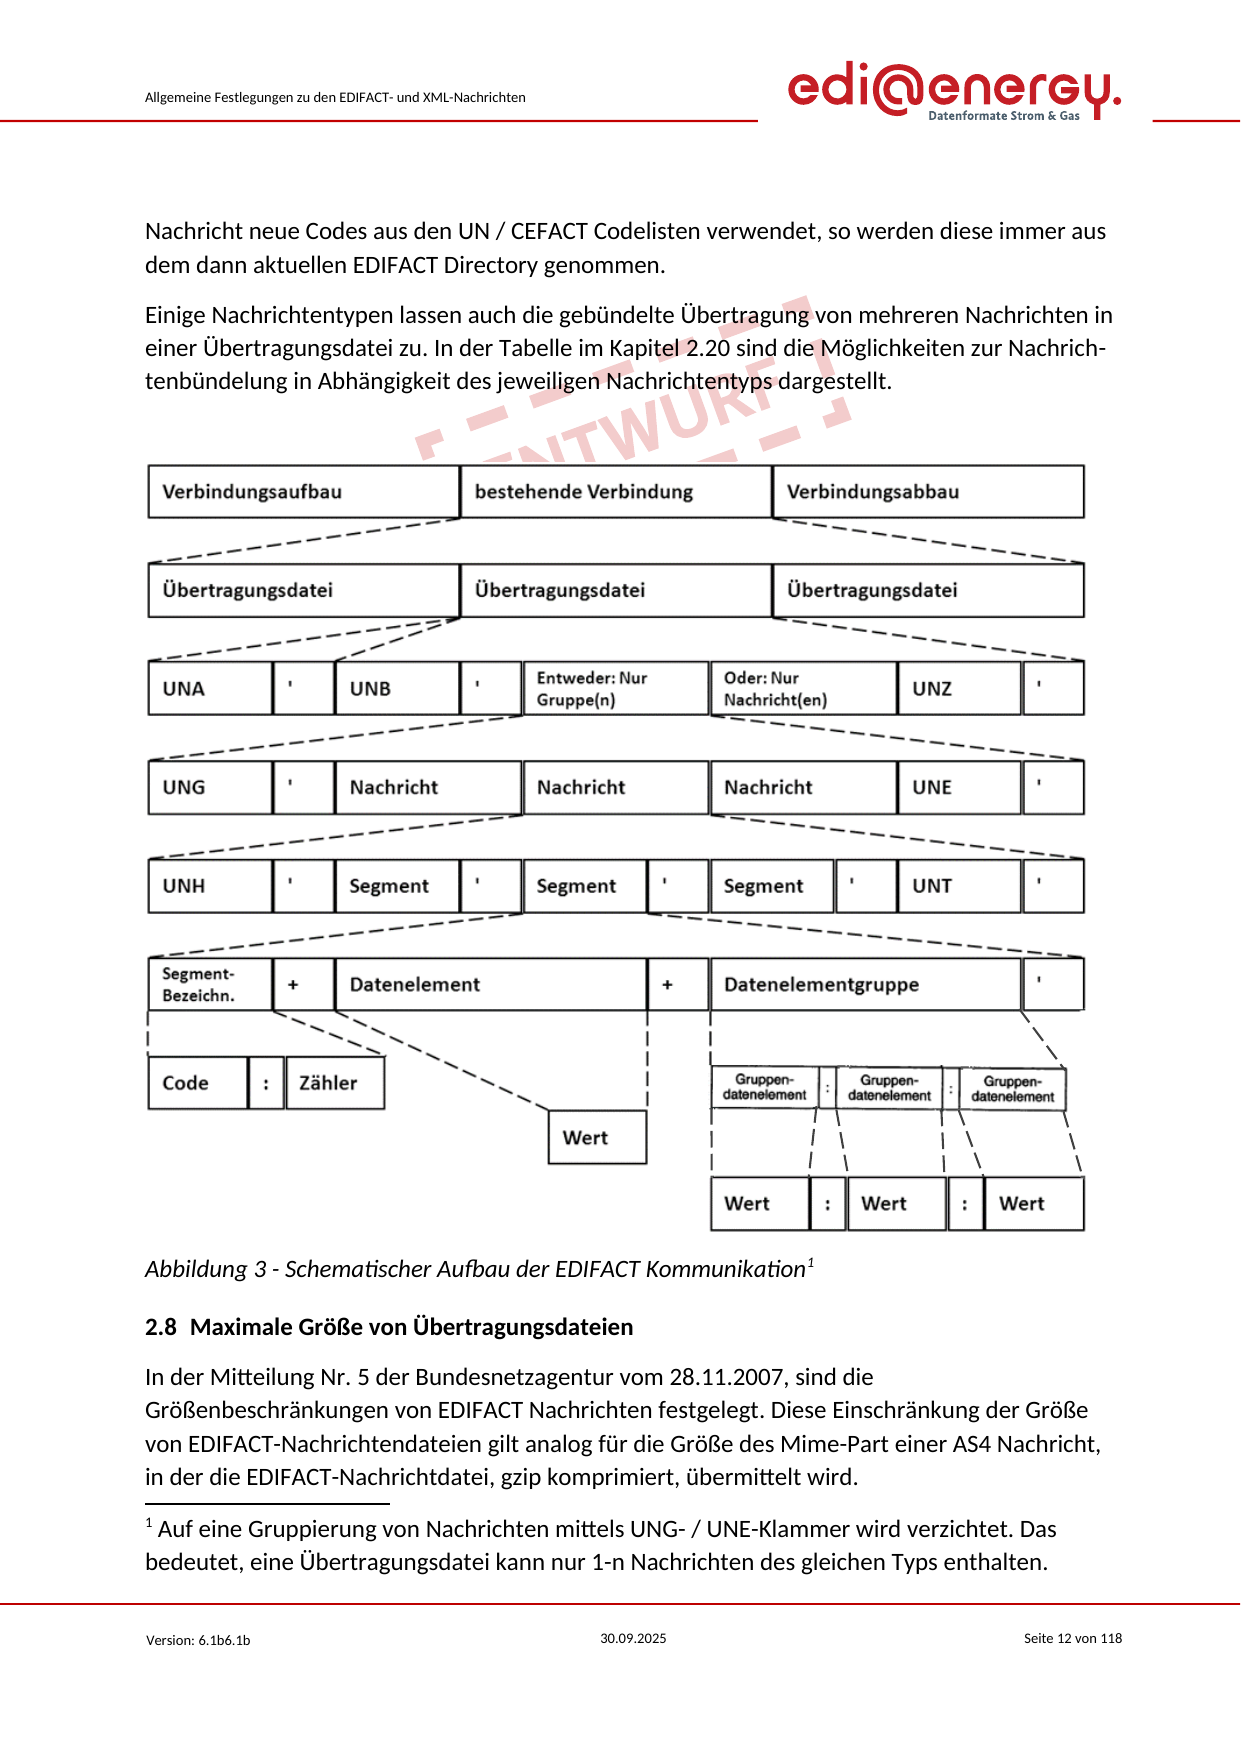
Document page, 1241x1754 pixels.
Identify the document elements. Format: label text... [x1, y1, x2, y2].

picture [144, 462, 1090, 1234]
subtitle Maximale Größe von Übertragungsdateien [145, 1308, 1122, 1342]
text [145, 213, 1122, 279]
text Einige Nachrichtentypen lassen auch die gebündelte Übertragung von mehreren Nachrichten in einer Übertragungsdatei zu. In der Tabelle im Kapitel 2.20 sind die Möglichkeiten zur Nachrichtenbündelung in Abhängigkeit des jeweiligen Nachrichtentyps dargestellt. [145, 296, 1122, 396]
text In der Mitteilung Nr. 5 der Bundesnetzagentur vom 28.11.2007, sind die Größenbeschränkungen von EDIFACT Nachrichten festgelegt. Diese Einschränkung der Größe von EDIFACT-Nachrichtendateien gilt analog für die Größe des Mime-Part einer AS4 Nachricht, in der die EDIFACT-Nachrichtdatei, gzip komprimiert, übermittelt wird. [145, 1358, 1122, 1492]
